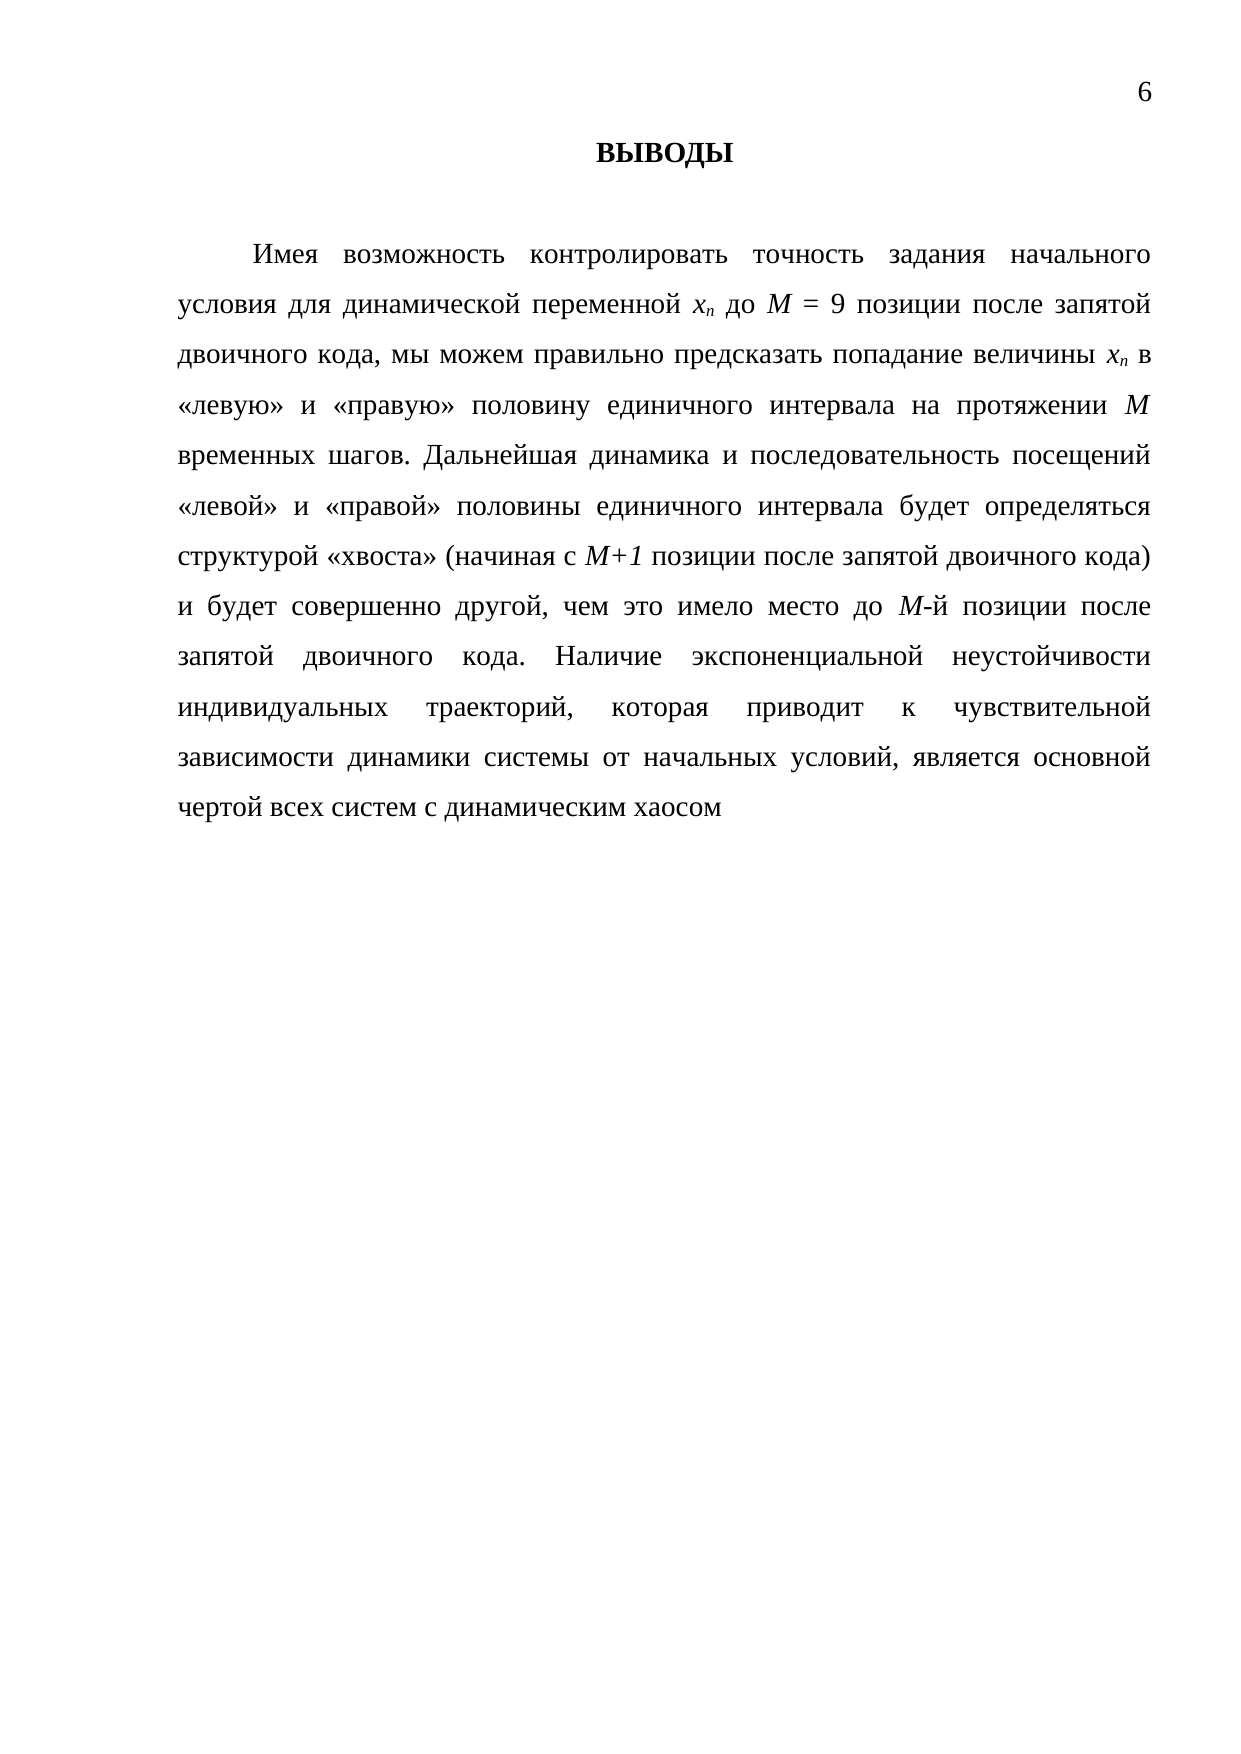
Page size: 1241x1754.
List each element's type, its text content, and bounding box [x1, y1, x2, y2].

subtitle ВЫВОДЫ [177, 135, 1152, 169]
text Имея возможность контролировать точность задания начального условия для динамической переменной xn до M = 9 позиции после запятой двоичного кода, мы можем правильно предсказать попадание величины xn в «левую» и «правую» половину единичного интервала на протяжении M временных шагов. Дальнейшая динамика и последовательность посещений «левой» и «правой» половины единичного интервала будет определяться структурой «хвоста» (начиная с M+1 позиции после запятой двоичного кода) и будет совершенно другой, чем это имело место до M-й позиции после запятой двоичного кода. Наличие экспоненциальной неустойчивости индивидуальных траекторий, которая приводит к чувствительной зависимости динамики системы от начальных условий, является основной чертой всех систем с динамическим хаосом [177, 236, 1152, 823]
